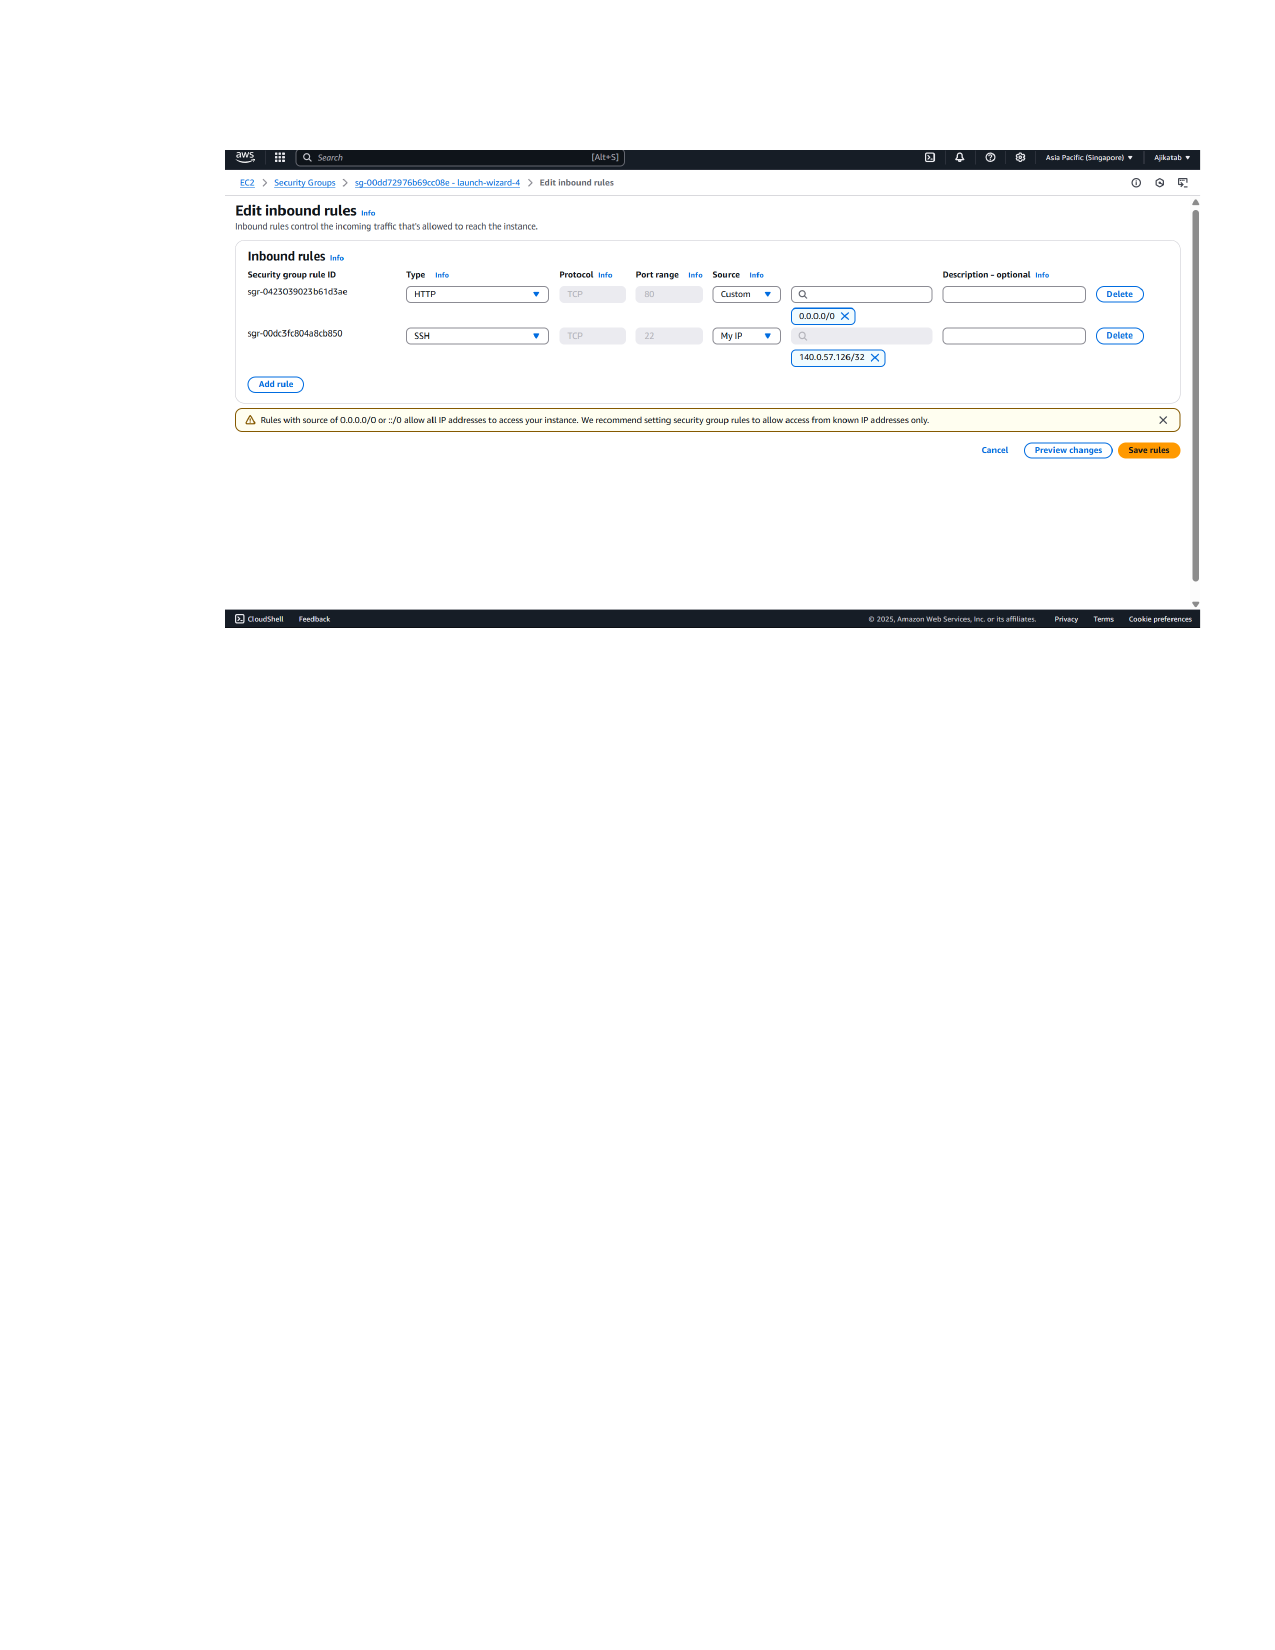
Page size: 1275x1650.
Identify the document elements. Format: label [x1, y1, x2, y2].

picture [225, 150, 1200, 628]
